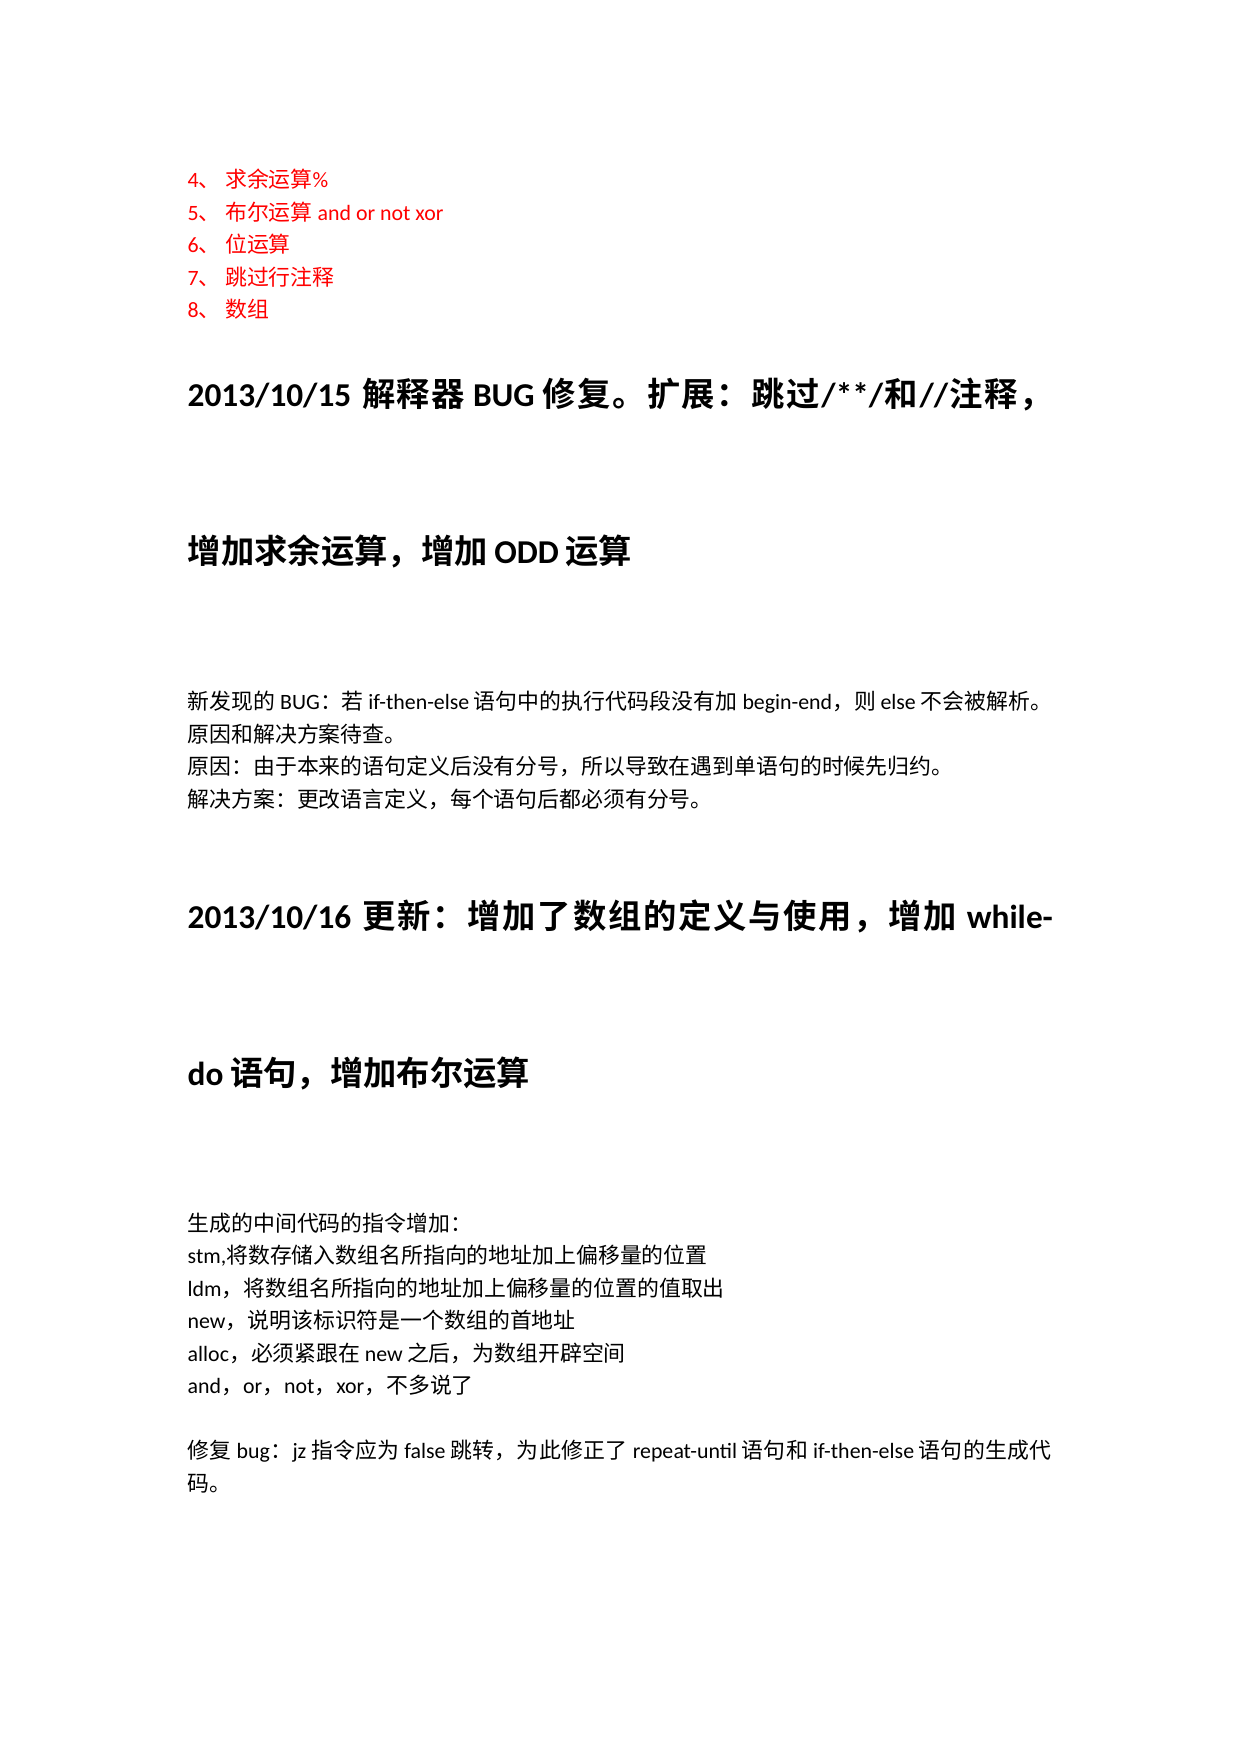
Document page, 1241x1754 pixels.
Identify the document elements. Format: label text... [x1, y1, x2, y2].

text alloc，必须紧跟在new之后，为数组开辟空间 [187, 1336, 1053, 1368]
text ldm，将数组名所指向的地址加上偏移量的位置的值取出 [187, 1271, 1053, 1303]
subtitle 2013/10/16 更新：增加了数组的定义与使用，增加while-do语句，增加布尔运算 [187, 882, 1053, 1103]
text 原因：由于本来的语句定义后没有分号，所以导致在遇到单语句的时候先归约。 [187, 749, 1053, 781]
subtitle 2013/10/15 解释器BUG修复。扩展：跳过/**/和//注释，增加求余运算，增加ODD运算 [187, 360, 1053, 581]
text 生成的中间代码的指令增加： [187, 1206, 1053, 1238]
text 新发现的BUG：若if-then-else语句中的执行代码段没有加begin-end，则else不会被解析。原因和解决方案待查。 [187, 684, 1053, 749]
text 解决方案：更改语言定义，每个语句后都必须有分号。 [187, 781, 1053, 814]
text 修复bug：jz指令应为false跳转，为此修正了repeat-until语句和if-then-else语句的生成代码。 [187, 1433, 1053, 1498]
text stm,将数存储入数组名所指向的地址加上偏移量的位置 [187, 1238, 1053, 1271]
list 位运算 [187, 227, 1053, 259]
list 跳过行注释 [187, 259, 1053, 292]
list 布尔运算 and or not xor [187, 194, 1053, 227]
text and，or，not，xor，不多说了 [187, 1368, 1053, 1401]
list 求余运算% [187, 162, 1053, 194]
list 数组 [187, 292, 1053, 324]
text new，说明该标识符是一个数组的首地址 [187, 1303, 1053, 1336]
